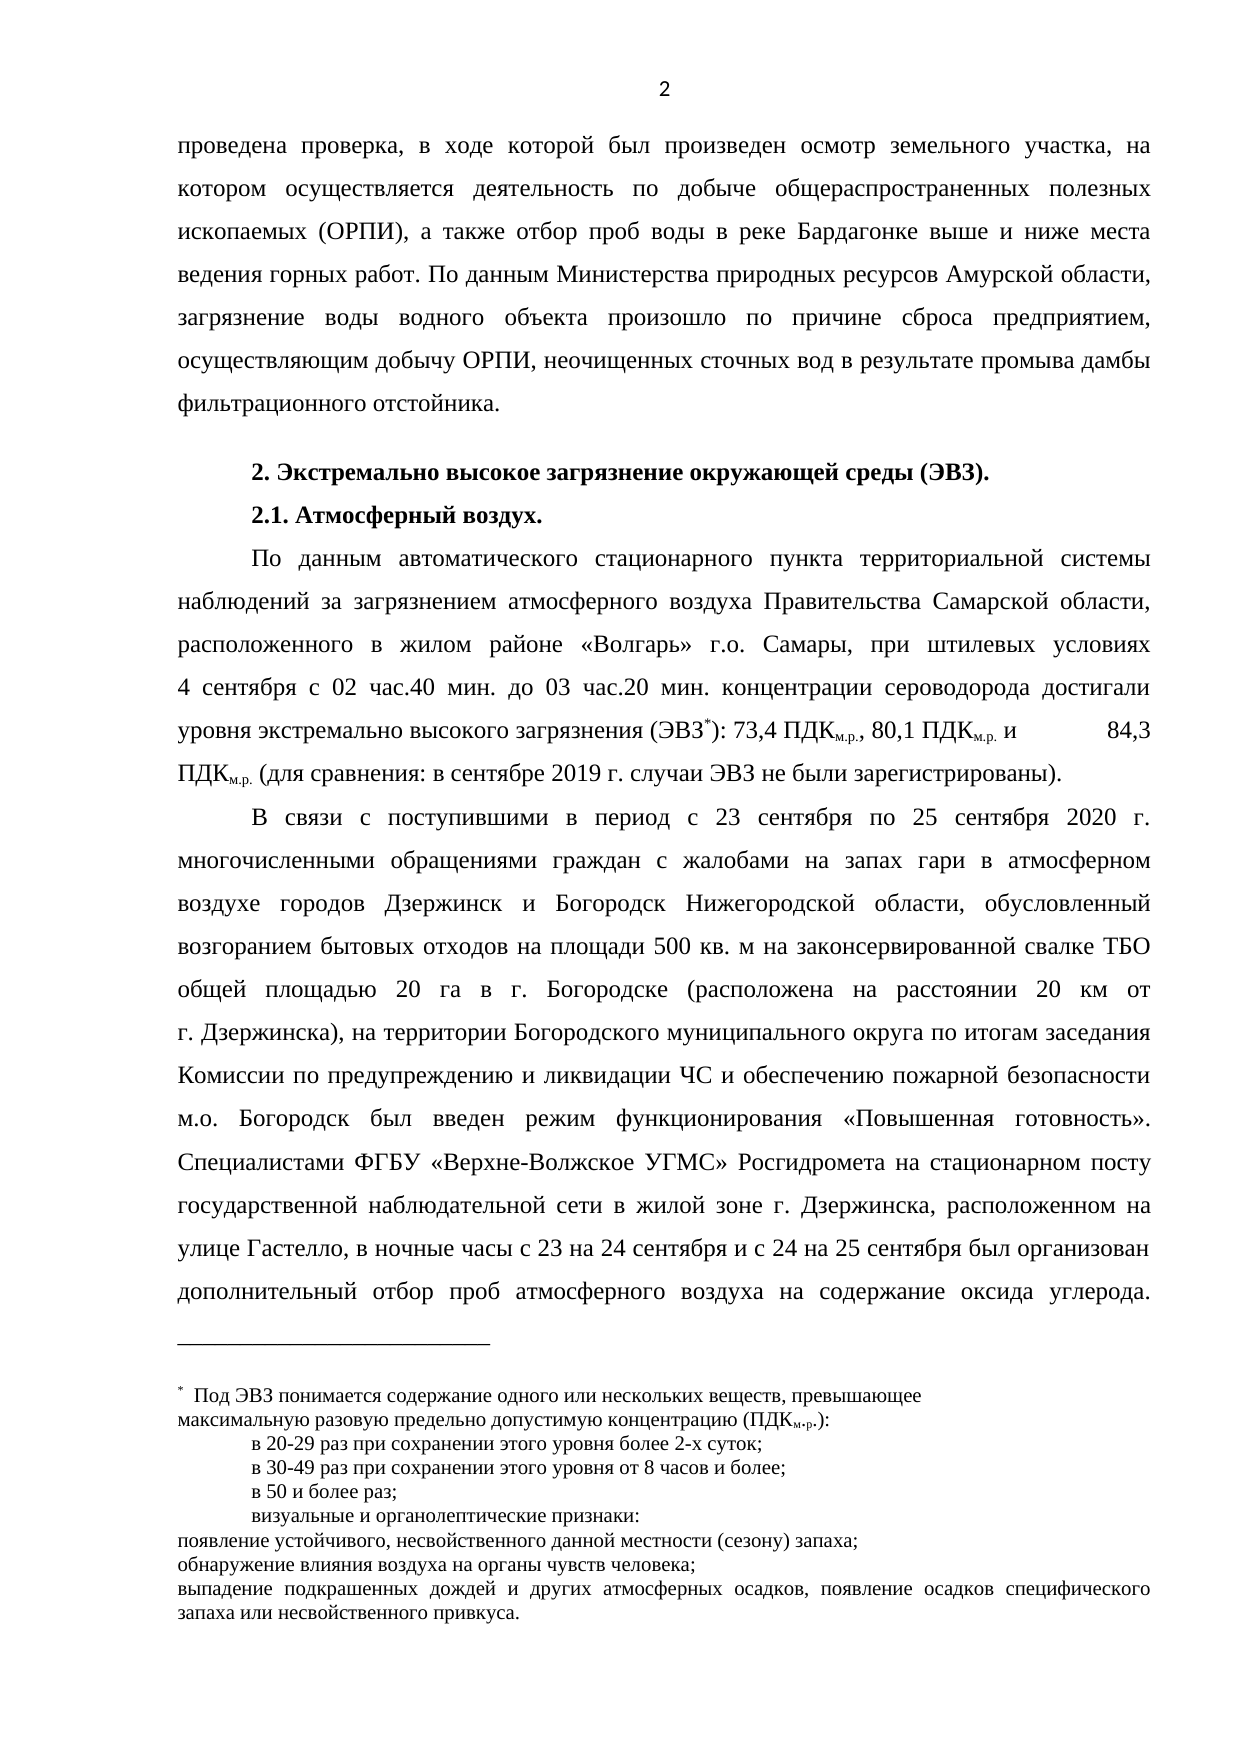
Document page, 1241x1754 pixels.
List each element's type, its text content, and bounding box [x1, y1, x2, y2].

text в 30-49 раз при сохранении этого уровня от 8 часов и более; [177, 1455, 1152, 1479]
text обнаружение влияния воздуха на органы чувств человека; [177, 1552, 1152, 1576]
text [177, 130, 1152, 417]
text 2.1. Атмосферный воздух. [177, 500, 1152, 528]
text 2. Экстремально высокое загрязнение окружающей среды (ЭВЗ). [177, 457, 1152, 485]
text В связи с поступившими в период с 23 сентября по 25 сентября 2020 г. многочисленными обращениями граждан с жалобами на запах гари в атмосферном воздухе городов Дзержинск и Богородск Нижегородской области, обусловленный возгоранием бытовых отходов на площади 500 кв. м на законсервированной свалке ТБО общей площадью 20 га в г. Богородске (расположена на расстоянии 20 км от г. Дзержинска), на территории Богородского муниципального округа по итогам заседания Комиссии по предупреждению и ликвидации ЧС и обеспечению пожарной безопасности м.о. Богородск был введен режим функционирования «Повышенная готовность». Специалистами ФГБУ «Верхне-Волжское УГМС» Росгидромета на стационарном посту государственной наблюдательной сети в жилой зоне г. Дзержинска, расположенном на улице Гастелло, в ночные часы с 23 на 24 сентября и с 24 на 25 сентября был организован дополнительный отбор проб атмосферного воздуха на содержание оксида углерода. _________________________ [177, 802, 1152, 1348]
text в 50 и более раз; [177, 1479, 1152, 1503]
text * Под ЭВЗ понимается содержание одного или нескольких веществ, превышающее [177, 1383, 1152, 1407]
text появление устойчивого, несвойственного данной местности (сезону) запаха; [177, 1527, 1152, 1552]
text визуальные и органолептические признаки: [177, 1503, 1152, 1527]
text По данным автоматического стационарного пункта территориальной системы наблюдений за загрязнением атмосферного воздуха Правительства Самарской области, расположенного в жилом районе «Волгарь» г.о. Самары, при штилевых условиях 4 сентября с 02 час.40 мин. до 03 час.20 мин. концентрации сероводорода достигали уровня экстремально высокого загрязнения (ЭВЗ*): 73,4 ПДКм.р., 80,1 ПДКм.р. и 84,3 ПДКм.р. (для сравнения: в сентябре 2019 г. случаи ЭВЗ не были зарегистрированы). [177, 543, 1152, 787]
text выпадение подкрашенных дождей и других атмосферных осадков, появление осадков специфического запаха или несвойственного привкуса. [177, 1576, 1152, 1624]
text максимальную разовую предельно допустимую концентрацию (ПДКм.р.): [177, 1407, 1152, 1431]
text в 20-29 раз при сохранении этого уровня более 2-х суток; [177, 1431, 1152, 1455]
